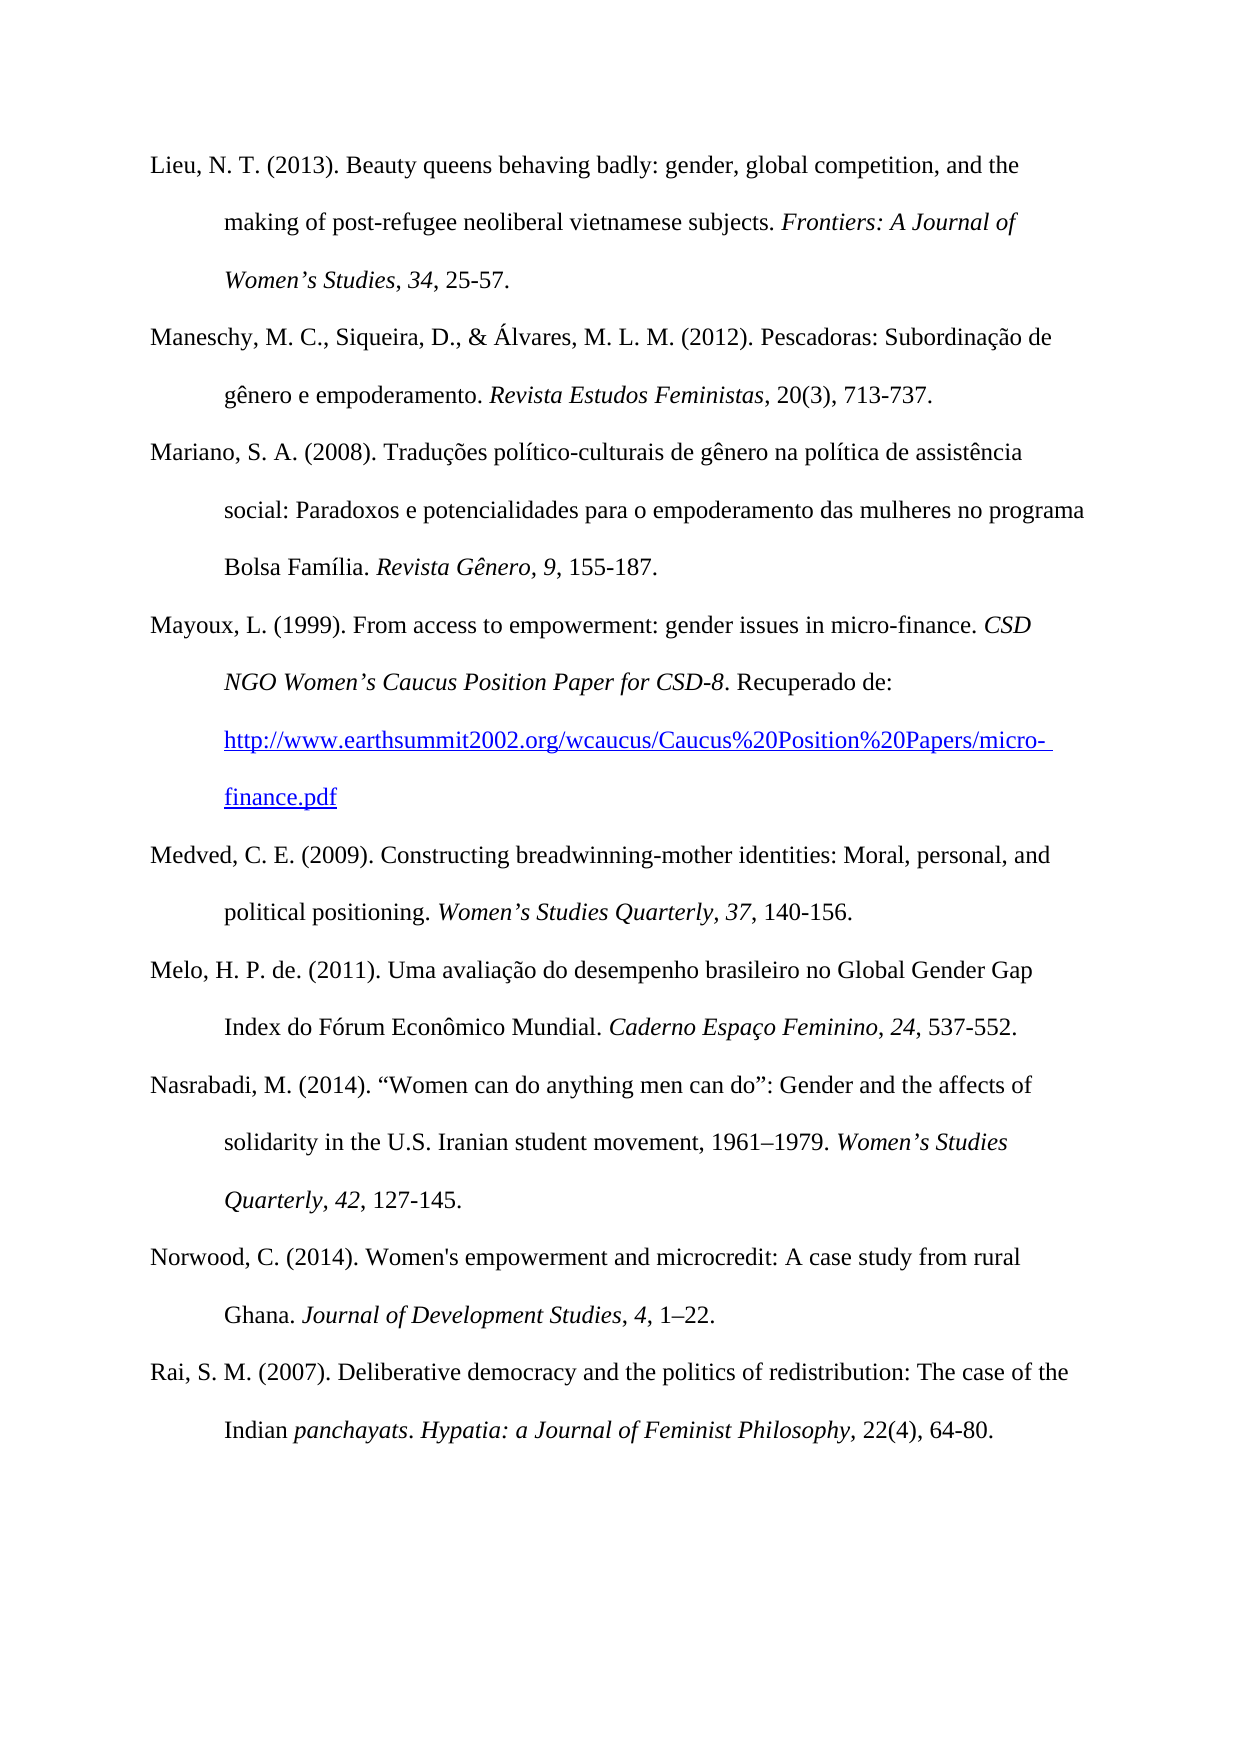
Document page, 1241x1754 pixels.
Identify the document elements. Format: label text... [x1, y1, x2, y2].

text Mayoux, L. (1999). From access to empowerment: gender issues in micro-finance. CSD NGO Women’s Caucus Position Paper for CSD-8. Recuperado de: http://www.earthsummit2002.org/wcaucus/Caucus%20Position%20Papers/micro- finance.pdf [150, 610, 1090, 811]
text Rai, S. M. (2007). Deliberative democracy and the politics of redistribution: The case of the Indian panchayats. Hypatia: a Journal of Feminist Philosophy, 22(4), 64-80. [150, 1357, 1090, 1444]
text Maneschy, M. C., Siqueira, D., & Álvares, M. L. M. (2012). Pescadoras: Subordinação de gênero e empoderamento. Revista Estudos Feministas, 20(3), 713-737. [150, 322, 1090, 409]
text Medved, C. E. (2009). Constructing breadwinning-mother identities: Moral, personal, and political positioning. Women’s Studies Quarterly, 37, 140-156. [150, 840, 1090, 926]
text Norwood, C. (2014). Women's empowerment and microcredit: A case study from rural Ghana. Journal of Development Studies, 4, 1–22. [150, 1242, 1090, 1329]
text Mariano, S. A. (2008). Traduções político-culturais de gênero na política de assistência social: Paradoxos e potencialidades para o empoderamento das mulheres no programa Bolsa Família. Revista Gênero, 9, 155-187. [150, 437, 1090, 581]
text Lieu, N. T. (2013). Beauty queens behaving badly: gender, global competition, and the making of post-refugee neoliberal vietnamese subjects. Frontiers: A Journal of Women’s Studies, 34, 25-57. [150, 150, 1090, 294]
text Melo, H. P. de. (2011). Uma avaliação do desempenho brasileiro no Global Gender Gap Index do Fórum Econômico Mundial. Caderno Espaço Feminino, 24, 537-552. [150, 955, 1090, 1041]
text Nasrabadi, M. (2014). “Women can do anything men can do”: Gender and the affects of solidarity in the U.S. Iranian student movement, 1961–1979. Women’s Studies Quarterly, 42, 127-145. [150, 1070, 1090, 1214]
